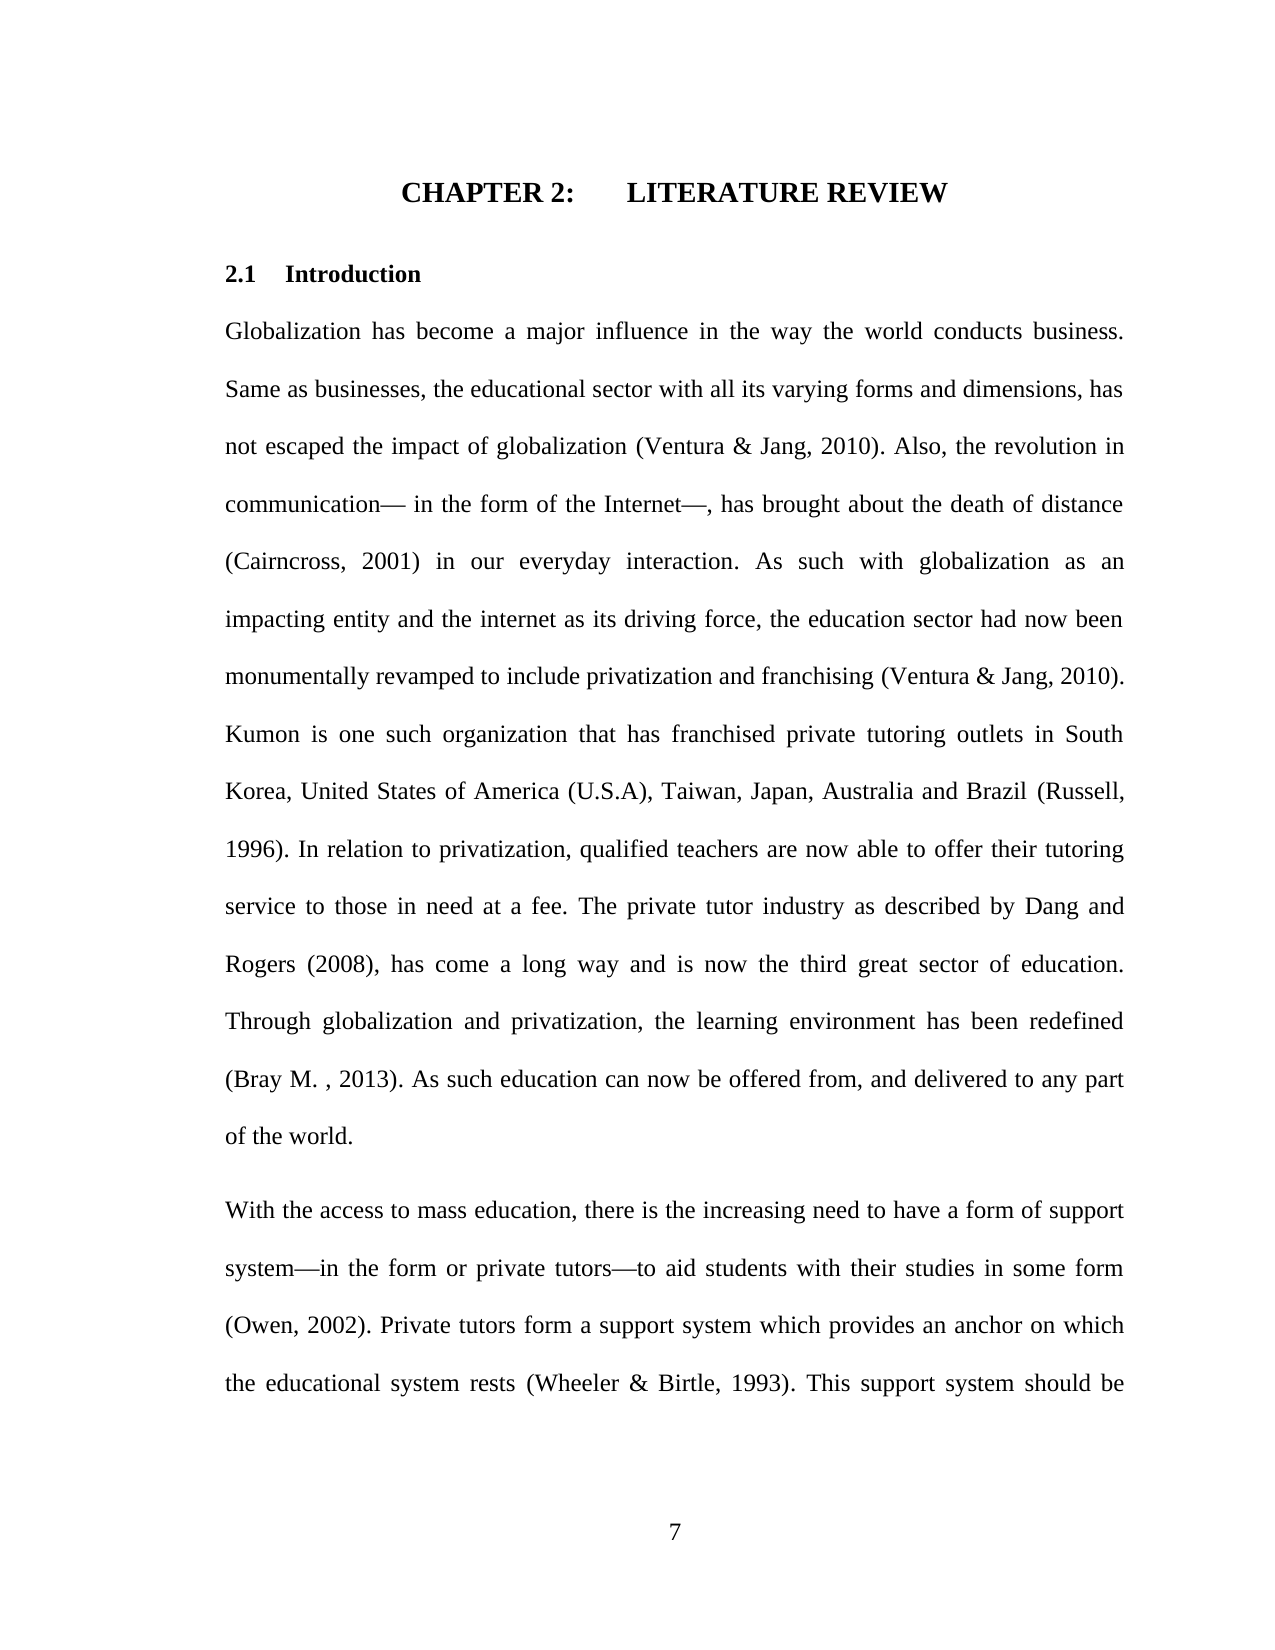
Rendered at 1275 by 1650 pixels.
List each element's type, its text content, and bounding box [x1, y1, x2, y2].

text Globalization has become a major influence in the way the world conducts business. Same as businesses, the educational sector with all its varying forms and dimensions, has not escaped the impact of globalization. Also, the revolution in communication— in the form of the Internet—, has brought about the death of distance in our everyday interaction. As such with globalization as an impacting entity and the internet as its driving force, the education sector had now been monumentally revamped to include privatization and franchising . Kumon is one such organization that has franchised private tutoring outlets in South Korea, United States of America (U.S.A), Taiwan, Japan, Australia and Brazil . In relation to privatization, qualified teachers are now able to offer their tutoring service to those in need at a fee. The private tutor industry as described by Dang and Rogers , has come a long way and is now the third great sector of education. Through globalization and privatization, the learning environment has been redefined . As such education can now be offered from, and delivered to any part of the world. [225, 316, 1125, 1150]
subtitle LITERATURE REVIEW [311, 175, 1125, 208]
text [225, 1196, 1125, 1397]
subtitle Introduction [225, 259, 1125, 288]
